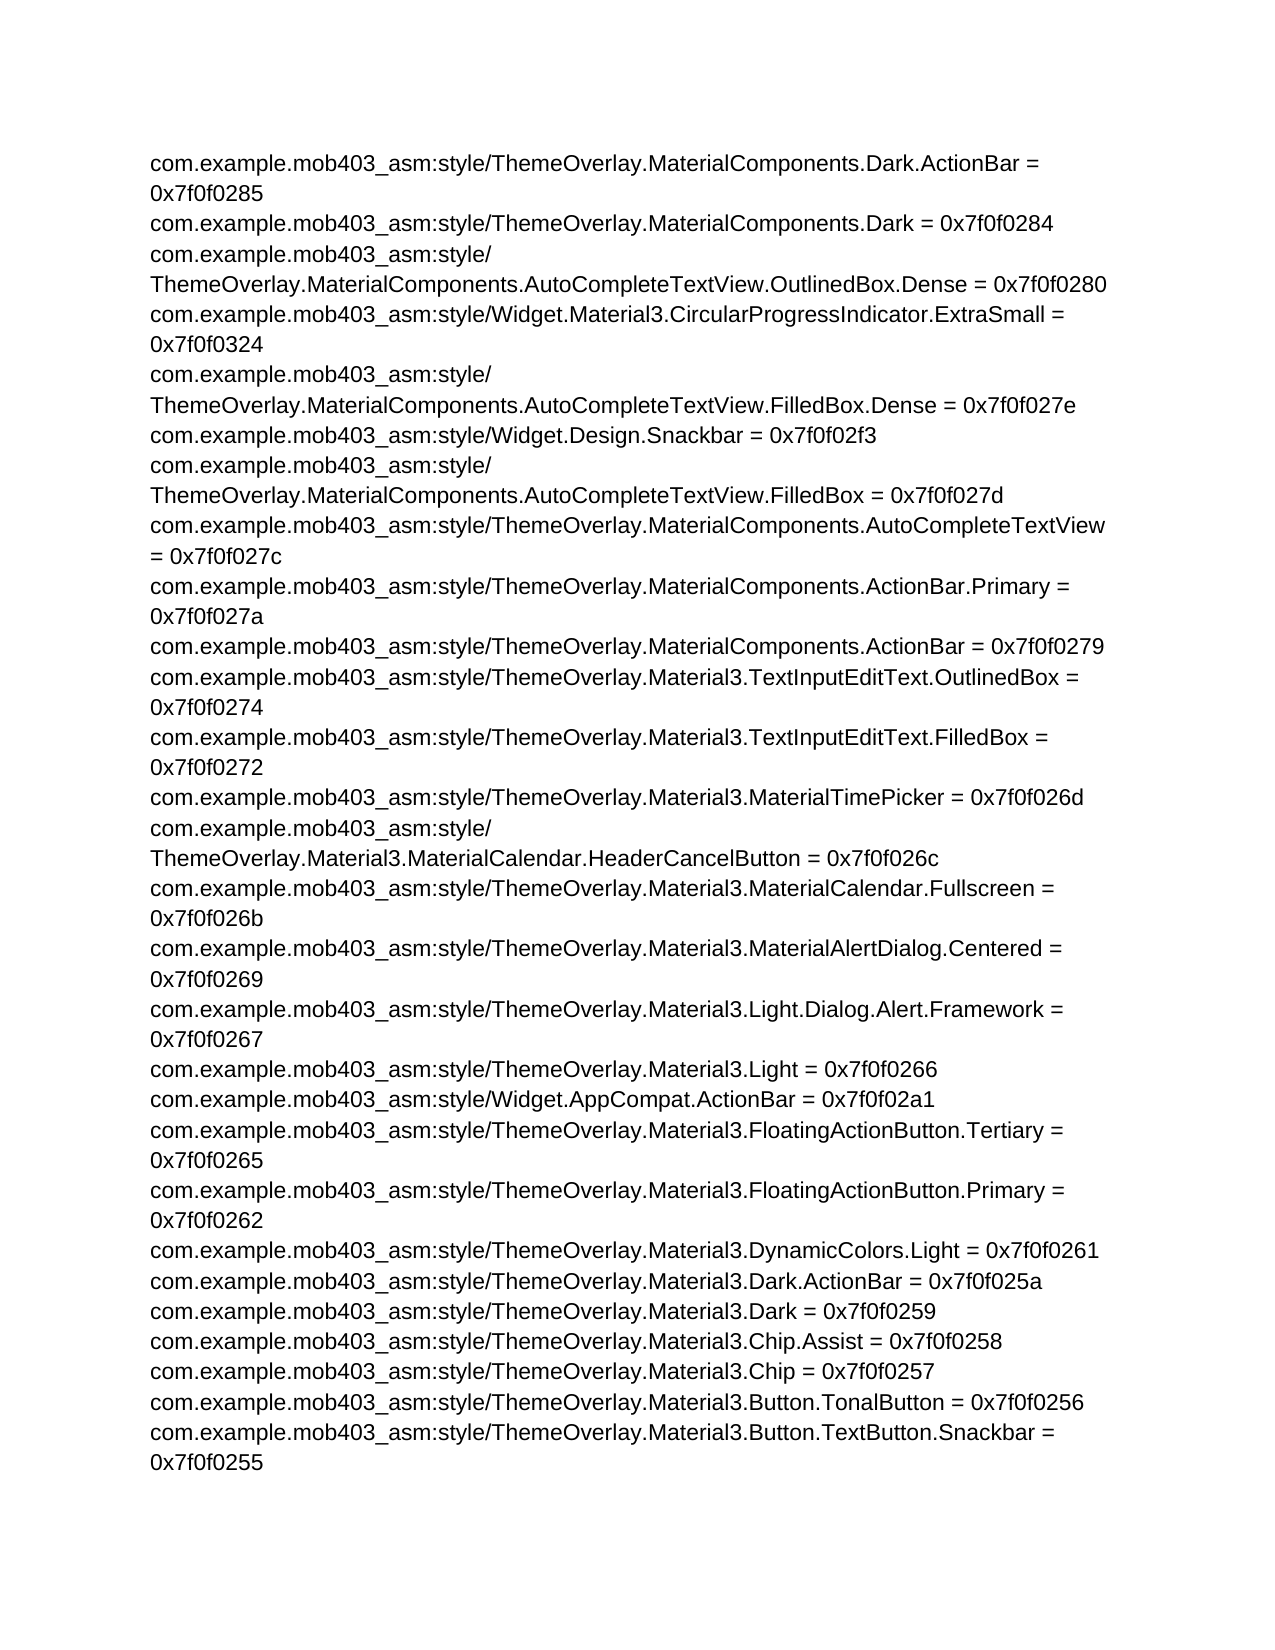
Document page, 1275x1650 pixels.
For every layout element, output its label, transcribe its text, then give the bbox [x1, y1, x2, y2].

text com.example.mob403_asm:style/Widget.AppCompat.ActionBar = 0x7f0f02a1 [150, 1086, 1125, 1113]
text com.example.mob403_asm:style/ThemeOverlay.Material3.DynamicColors.Light = 0x7f0f0261 [150, 1237, 1125, 1264]
text com.example.mob403_asm:style/ThemeOverlay.Material3.FloatingActionButton.Primary = 0x7f0f0262 [150, 1177, 1125, 1234]
text com.example.mob403_asm:style/ThemeOverlay.MaterialComponents.ActionBar = 0x7f0f0279 [150, 633, 1125, 660]
text com.example.mob403_asm:style/Widget.Material3.CircularProgressIndicator.ExtraSmall = 0x7f0f0324 [150, 301, 1125, 358]
text com.example.mob403_asm:style/ThemeOverlay.MaterialComponents.AutoCompleteTextView = 0x7f0f027c [150, 512, 1125, 569]
text com.example.mob403_asm:style/Widget.Design.Snackbar = 0x7f0f02f3 [150, 422, 1125, 448]
text com.example.mob403_asm:style/ThemeOverlay.Material3.FloatingActionButton.Tertiary = 0x7f0f0265 [150, 1117, 1125, 1173]
text com.example.mob403_asm:style/ThemeOverlay.Material3.Dark.ActionBar = 0x7f0f025a [150, 1268, 1125, 1294]
text com.example.mob403_asm:style/ThemeOverlay.Material3.TextInputEditText.FilledBox = 0x7f0f0272 [150, 724, 1125, 781]
text com.example.mob403_asm:style/ThemeOverlay.Material3.Chip = 0x7f0f0257 [150, 1358, 1125, 1385]
text com.example.mob403_asm:style/ThemeOverlay.MaterialComponents.AutoCompleteTextView.FilledBox.Dense = 0x7f0f027e [150, 361, 1125, 418]
text com.example.mob403_asm:style/ThemeOverlay.Material3.MaterialCalendar.HeaderCancelButton = 0x7f0f026c [150, 814, 1125, 871]
text com.example.mob403_asm:style/ThemeOverlay.Material3.TextInputEditText.OutlinedBox = 0x7f0f0274 [150, 663, 1125, 720]
text com.example.mob403_asm:style/ThemeOverlay.MaterialComponents.AutoCompleteTextView.FilledBox = 0x7f0f027d [150, 452, 1125, 509]
text com.example.mob403_asm:style/ThemeOverlay.Material3.MaterialAlertDialog.Centered = 0x7f0f0269 [150, 935, 1125, 992]
text com.example.mob403_asm:style/ThemeOverlay.MaterialComponents.Dark.ActionBar = 0x7f0f0285 [150, 150, 1125, 207]
text com.example.mob403_asm:style/ThemeOverlay.MaterialComponents.ActionBar.Primary = 0x7f0f027a [150, 573, 1125, 629]
text com.example.mob403_asm:style/ThemeOverlay.MaterialComponents.Dark = 0x7f0f0284 [150, 210, 1125, 237]
text com.example.mob403_asm:style/ThemeOverlay.MaterialComponents.AutoCompleteTextView.OutlinedBox.Dense = 0x7f0f0280 [150, 241, 1125, 297]
text com.example.mob403_asm:style/ThemeOverlay.Material3.Light = 0x7f0f0266 [150, 1056, 1125, 1083]
text com.example.mob403_asm:style/ThemeOverlay.Material3.Chip.Assist = 0x7f0f0258 [150, 1328, 1125, 1354]
text com.example.mob403_asm:style/ThemeOverlay.Material3.MaterialCalendar.Fullscreen = 0x7f0f026b [150, 875, 1125, 932]
text com.example.mob403_asm:style/ThemeOverlay.Material3.Light.Dialog.Alert.Framework = 0x7f0f0267 [150, 996, 1125, 1052]
text com.example.mob403_asm:style/ThemeOverlay.Material3.MaterialTimePicker = 0x7f0f026d [150, 784, 1125, 811]
text com.example.mob403_asm:style/ThemeOverlay.Material3.Button.TextButton.Snackbar = 0x7f0f0255 [150, 1419, 1125, 1475]
text com.example.mob403_asm:style/ThemeOverlay.Material3.Dark = 0x7f0f0259 [150, 1298, 1125, 1324]
text com.example.mob403_asm:style/ThemeOverlay.Material3.Button.TonalButton = 0x7f0f0256 [150, 1388, 1125, 1415]
